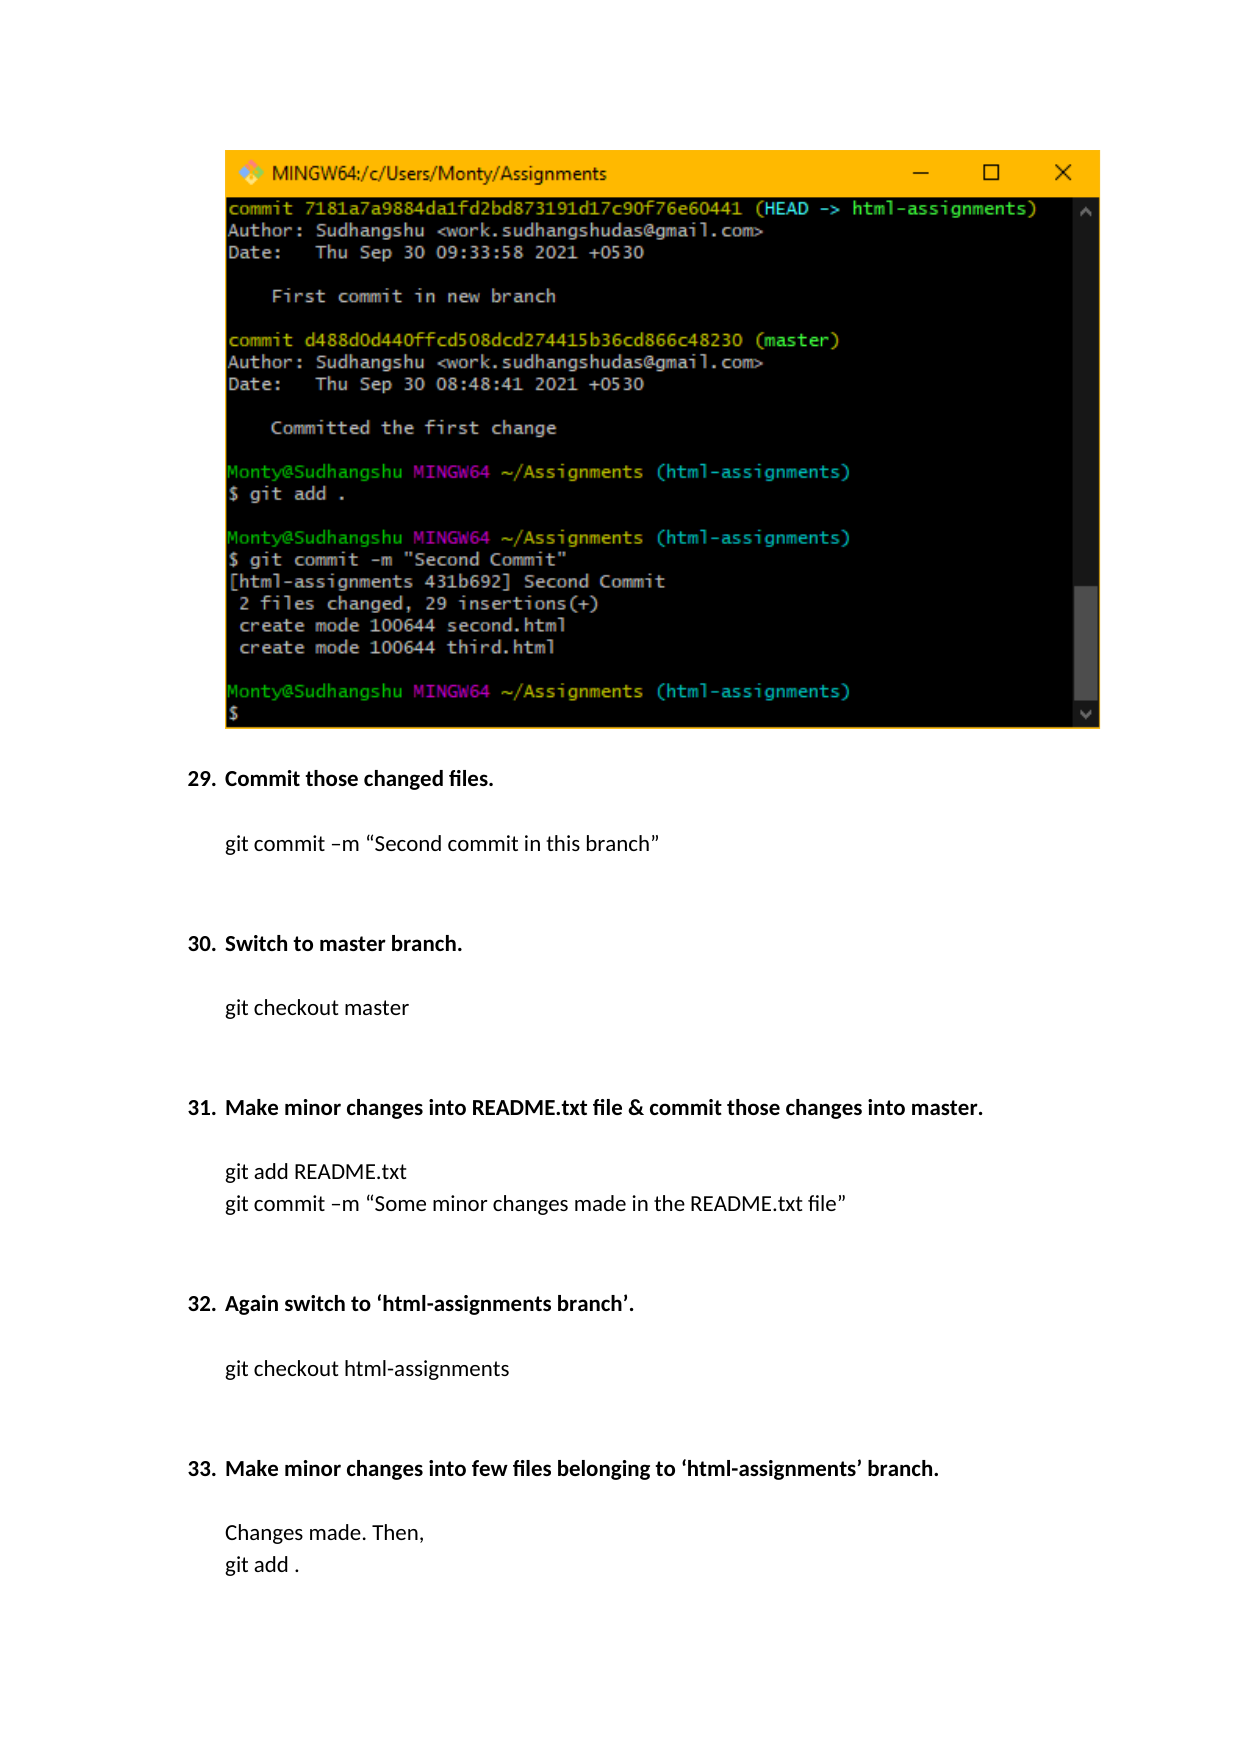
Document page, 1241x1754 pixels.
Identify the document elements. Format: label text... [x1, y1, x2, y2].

list git commit –m “Second commit in this branch” [225, 829, 1090, 857]
list git commit –m “Some minor changes made in the README.txt file” [225, 1189, 1090, 1218]
list Changes made. Then, [225, 1518, 1090, 1546]
list git checkout master [225, 993, 1090, 1021]
list git add README.txt [225, 1157, 1090, 1185]
list Commit those changed files. [187, 764, 1090, 792]
list git checkout html-assignments [225, 1354, 1090, 1382]
list git add . [225, 1550, 1090, 1578]
list Make minor changes into few files belonging to ‘html-assignments’ branch. [187, 1454, 1090, 1482]
list Make minor changes into README.txt file & commit those changes into master. [187, 1093, 1090, 1121]
picture [225, 150, 1100, 729]
list Again switch to ‘html-assignments branch’. [187, 1289, 1090, 1317]
list Switch to master branch. [187, 929, 1090, 957]
